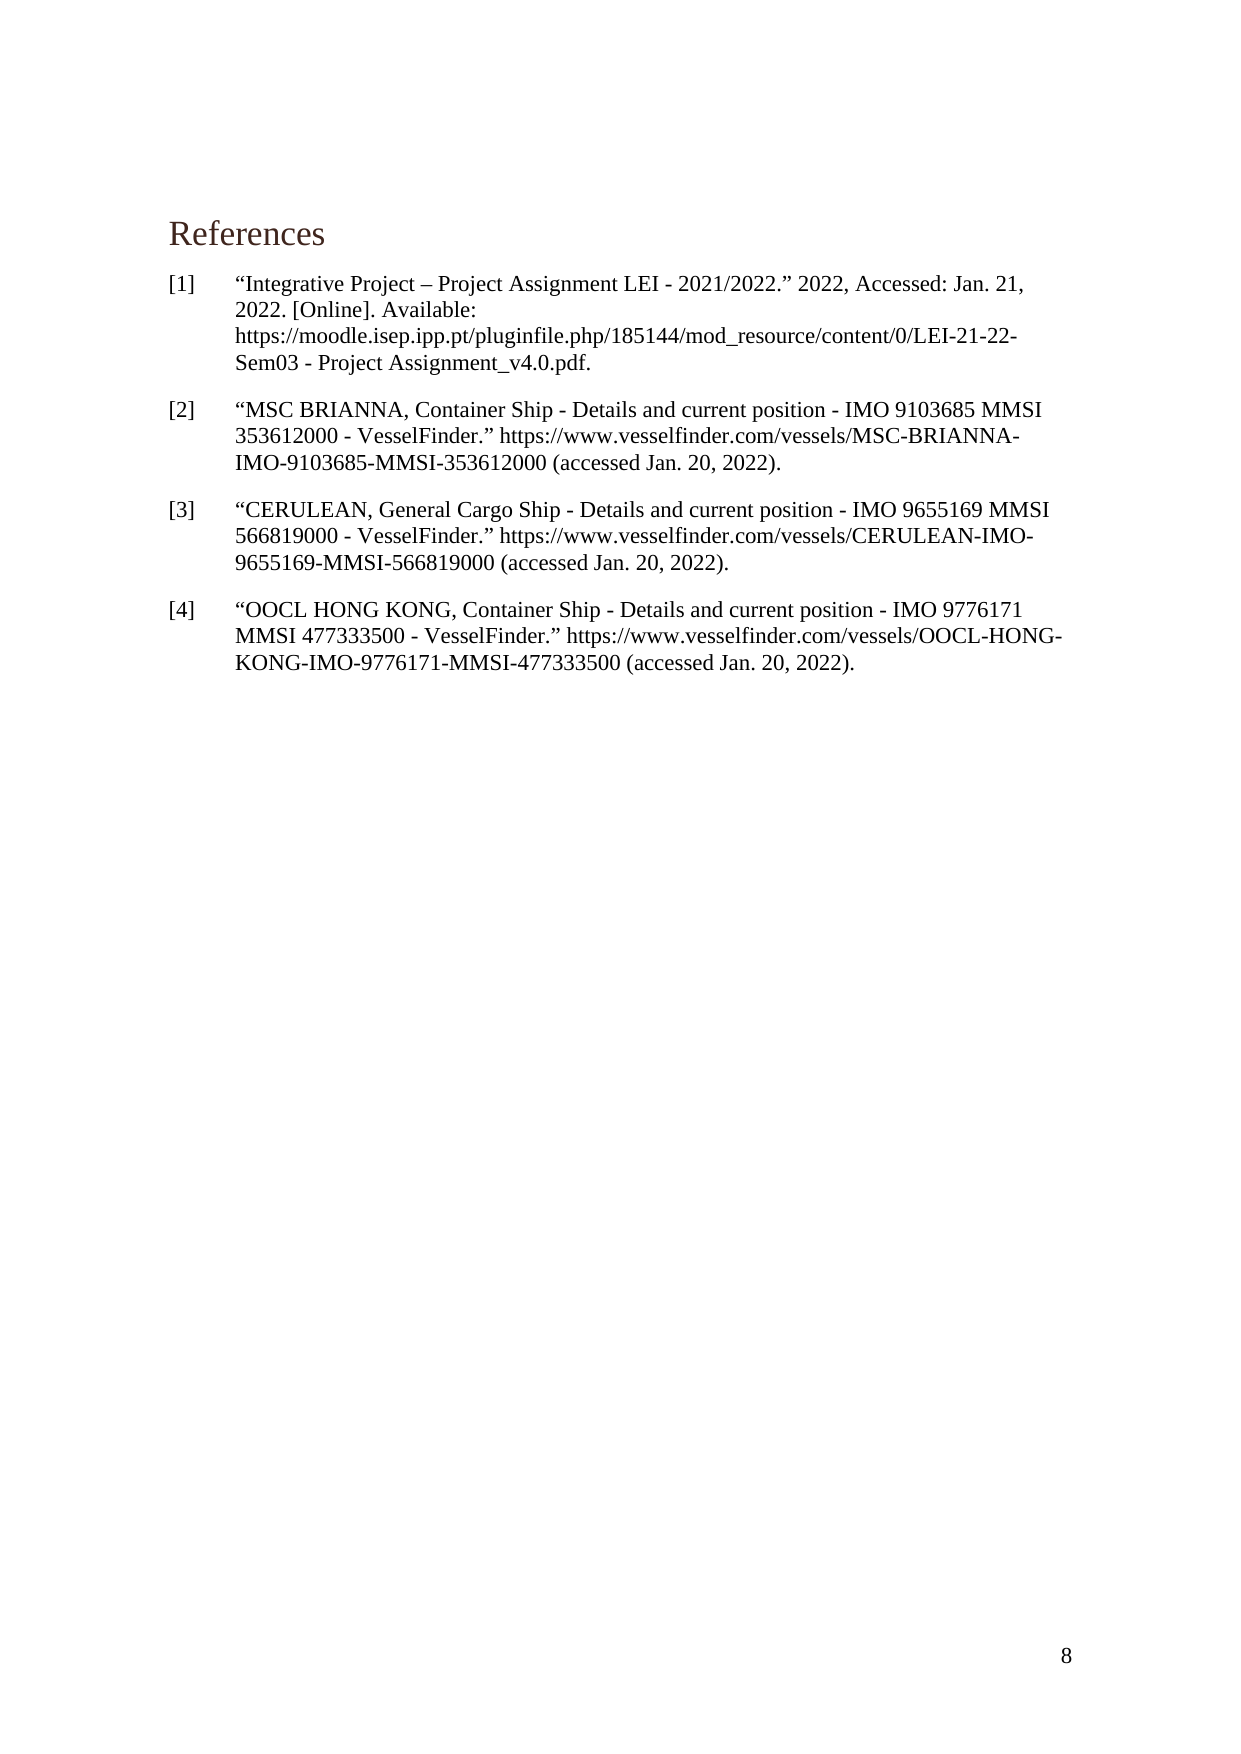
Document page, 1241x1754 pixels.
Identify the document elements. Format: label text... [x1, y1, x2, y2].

text [4] “OOCL HONG KONG, Container Ship - Details and current position - IMO 9776171 MMSI 477333500 - VesselFinder.” https://www.vesselfinder.com/vessels/OOCL-HONG-KONG-IMO-9776171-MMSI-477333500 (accessed Jan. 20, 2022). [168, 596, 1072, 675]
text [3] “CERULEAN, General Cargo Ship - Details and current position - IMO 9655169 MMSI 566819000 - VesselFinder.” https://www.vesselfinder.com/vessels/CERULEAN-IMO-9655169-MMSI-566819000 (accessed Jan. 20, 2022). [168, 496, 1072, 575]
text [2] “MSC BRIANNA, Container Ship - Details and current position - IMO 9103685 MMSI 353612000 - VesselFinder.” https://www.vesselfinder.com/vessels/MSC-BRIANNA-IMO-9103685-MMSI-353612000 (accessed Jan. 20, 2022). [168, 396, 1072, 475]
subtitle References [168, 212, 1072, 253]
text [1] “Integrative Project – Project Assignment LEI - 2021/2022.” 2022, Accessed: Jan. 21, 2022. [Online]. Available: https://moodle.isep.ipp.pt/pluginfile.php/185144/mod_resource/content/0/LEI-21-22-Sem03 - Project Assignment_v4.0.pdf. [168, 270, 1072, 375]
